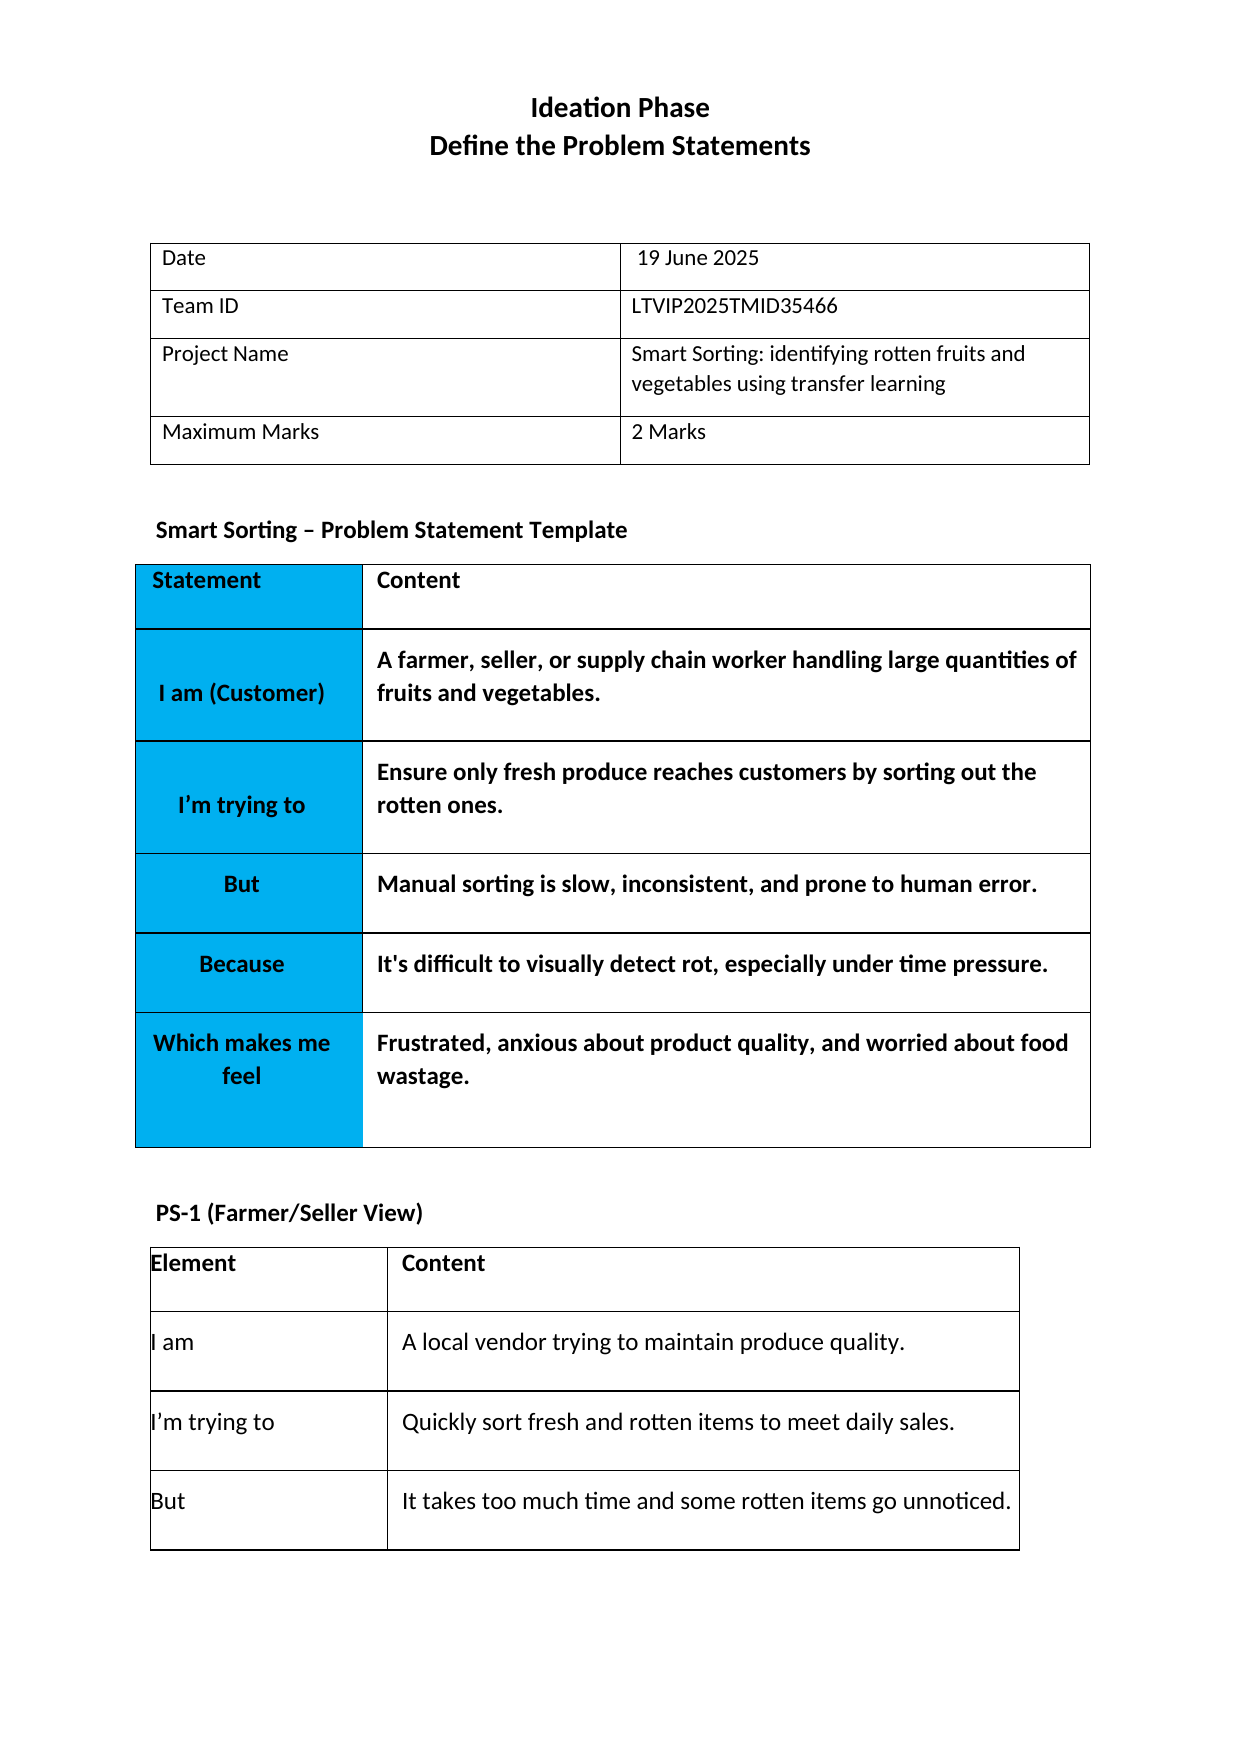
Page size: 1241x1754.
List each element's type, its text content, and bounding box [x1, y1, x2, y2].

table_cell Team ID [151, 291, 620, 338]
table_header Statement [136, 565, 362, 628]
table_cell Because [136, 934, 362, 1011]
text Define the Problem Statements [150, 127, 1090, 163]
table_cell A local vendor trying to maintain produce quality. [388, 1312, 1019, 1390]
table_header Content [388, 1248, 1019, 1311]
table_cell Project Name [151, 339, 620, 416]
text Ideation Phase [150, 89, 1090, 124]
table_cell Maximum Marks [151, 417, 620, 464]
table_cell It takes too much time and some rotten items go unnoticed. [388, 1471, 1019, 1549]
table_cell It's difficult to visually detect rot, especially under time pressure. [363, 934, 1090, 1011]
table_header Content [363, 565, 1090, 628]
table_cell I’m trying to [151, 1392, 387, 1469]
table_header Element [151, 1248, 387, 1311]
table_cell Quickly sort fresh and rotten items to meet daily sales. [388, 1392, 1019, 1469]
table_cell A farmer, seller, or supply chain worker handling large quantities of fruits and vegetables. [363, 630, 1090, 740]
table_cell Smart Sorting: identifying rotten fruits and vegetables using transfer learning [621, 339, 1089, 416]
table_header 19 June 2025 [621, 244, 1089, 290]
table_cell I am (Customer) [136, 630, 362, 740]
table_cell 2 Marks [621, 417, 1089, 464]
text PS-1 (Farmer/Seller View) [150, 1197, 1090, 1228]
table_cell Ensure only fresh produce reaches customers by sorting out the rotten ones. [363, 742, 1090, 853]
table_cell But [151, 1471, 387, 1549]
table_cell LTVIP2025TMID35466 [621, 291, 1089, 338]
text Smart Sorting – Problem Statement Template [150, 514, 1090, 545]
table_cell I’m trying to [136, 742, 362, 853]
table_cell Frustrated, anxious about product quality, and worried about food wastage. [363, 1013, 1090, 1147]
table_cell Manual sorting is slow, inconsistent, and prone to human error. [363, 854, 1090, 932]
table_cell I am [151, 1312, 387, 1390]
table_cell Which makes me feel [136, 1013, 363, 1147]
table_header Date [151, 244, 620, 290]
table_cell But [136, 854, 362, 932]
